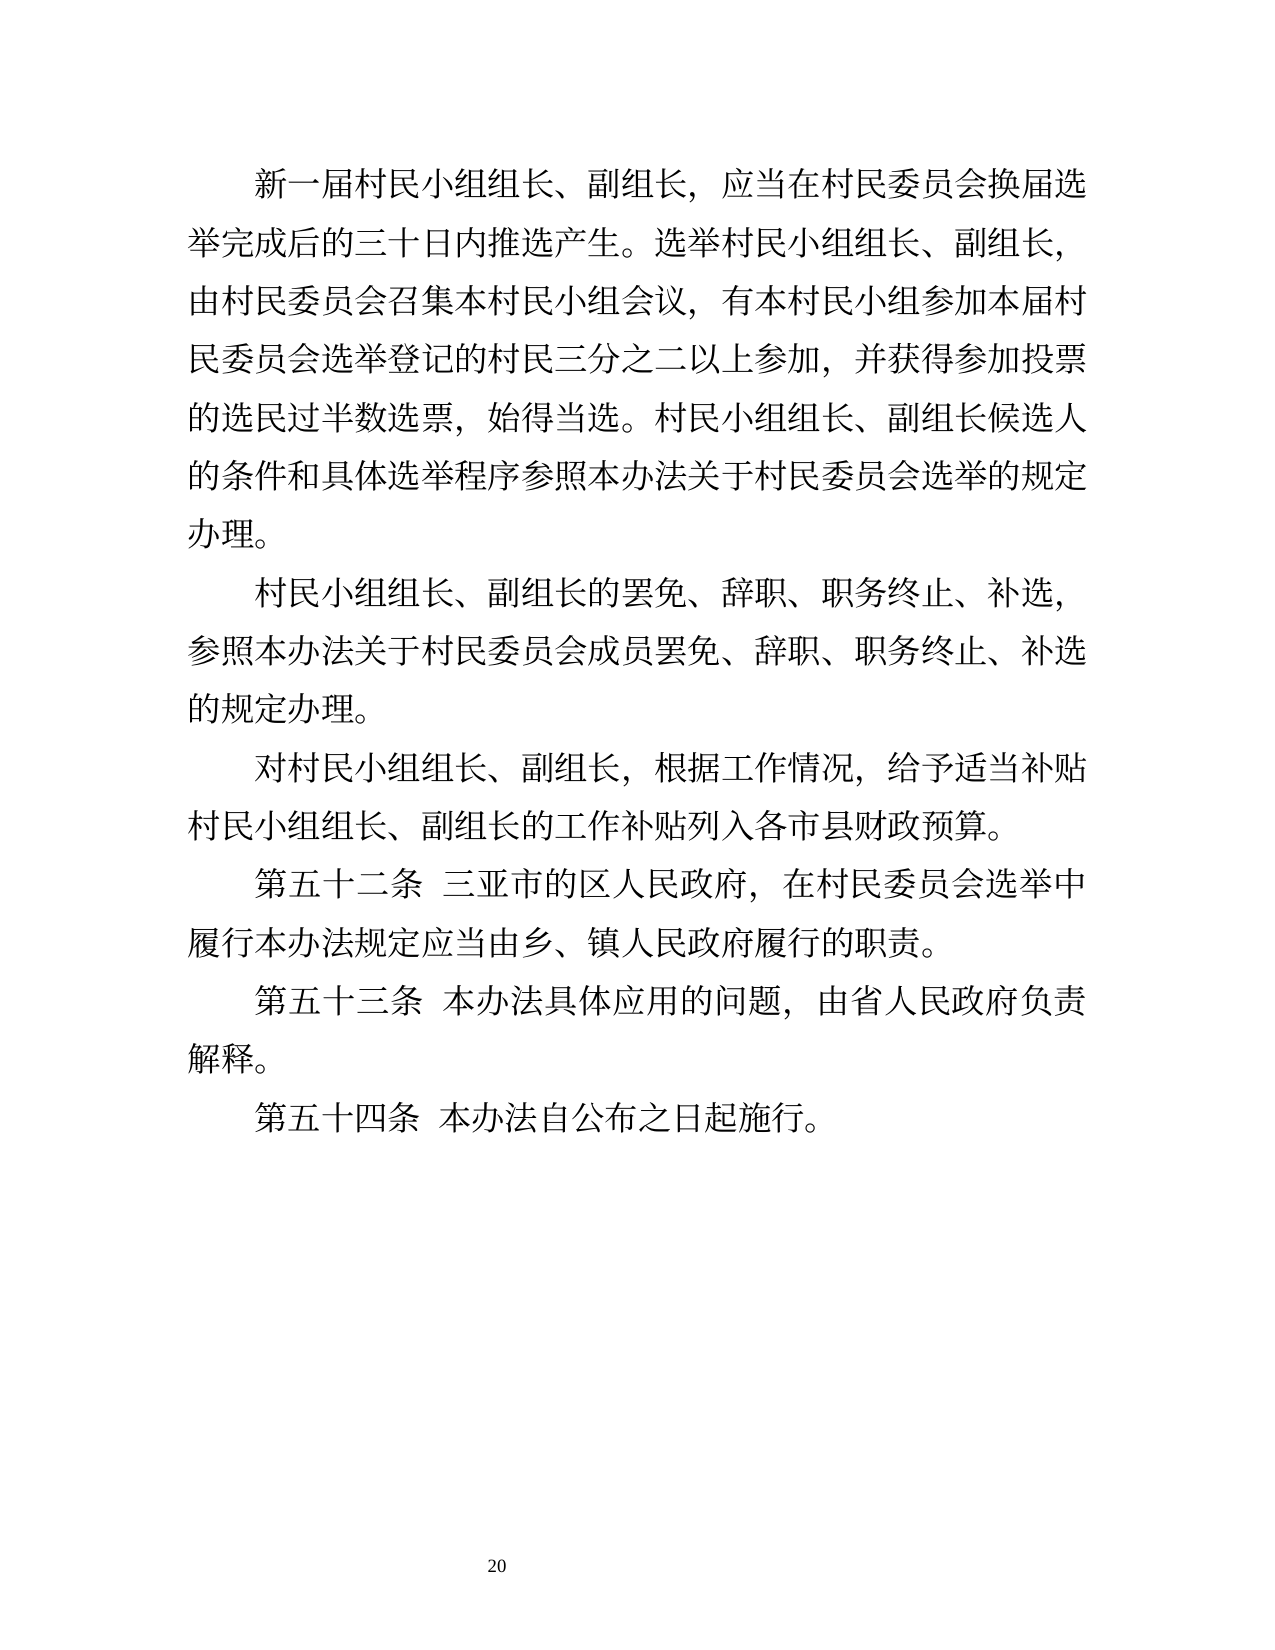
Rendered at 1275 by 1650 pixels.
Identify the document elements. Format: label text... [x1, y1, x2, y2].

text 第五十四条 本办法自公布之日起施行。 [187, 1083, 1087, 1142]
text 第五十三条 本办法具体应用的问题，由省人民政府负责解释。 [187, 967, 1087, 1083]
text 村民小组组长、副组长的罢免、辞职、职务终止、补选，参照本办法关于村民委员会成员罢免、辞职、职务终止、补选的规定办理。 [187, 558, 1087, 733]
text 第五十二条 三亚市的区人民政府，在村民委员会选举中履行本办法规定应当由乡、镇人民政府履行的职责。 [187, 850, 1087, 967]
text 新一届村民小组组长、副组长，应当在村民委员会换届选举完成后的三十日内推选产生。选举村民小组组长、副组长，由村民委员会召集本村民小组会议，有本村民小组参加本届村民委员会选举登记的村民三分之二以上参加，并获得参加投票的选民过半数选票，始得当选。村民小组组长、副组长候选人的条件和具体选举程序参照本办法关于村民委员会选举的规定办理。 [187, 150, 1087, 558]
text 对村民小组组长、副组长，根据工作情况，给予适当补贴。村民小组组长、副组长的工作补贴列入各市县财政预算。 [187, 733, 1087, 850]
